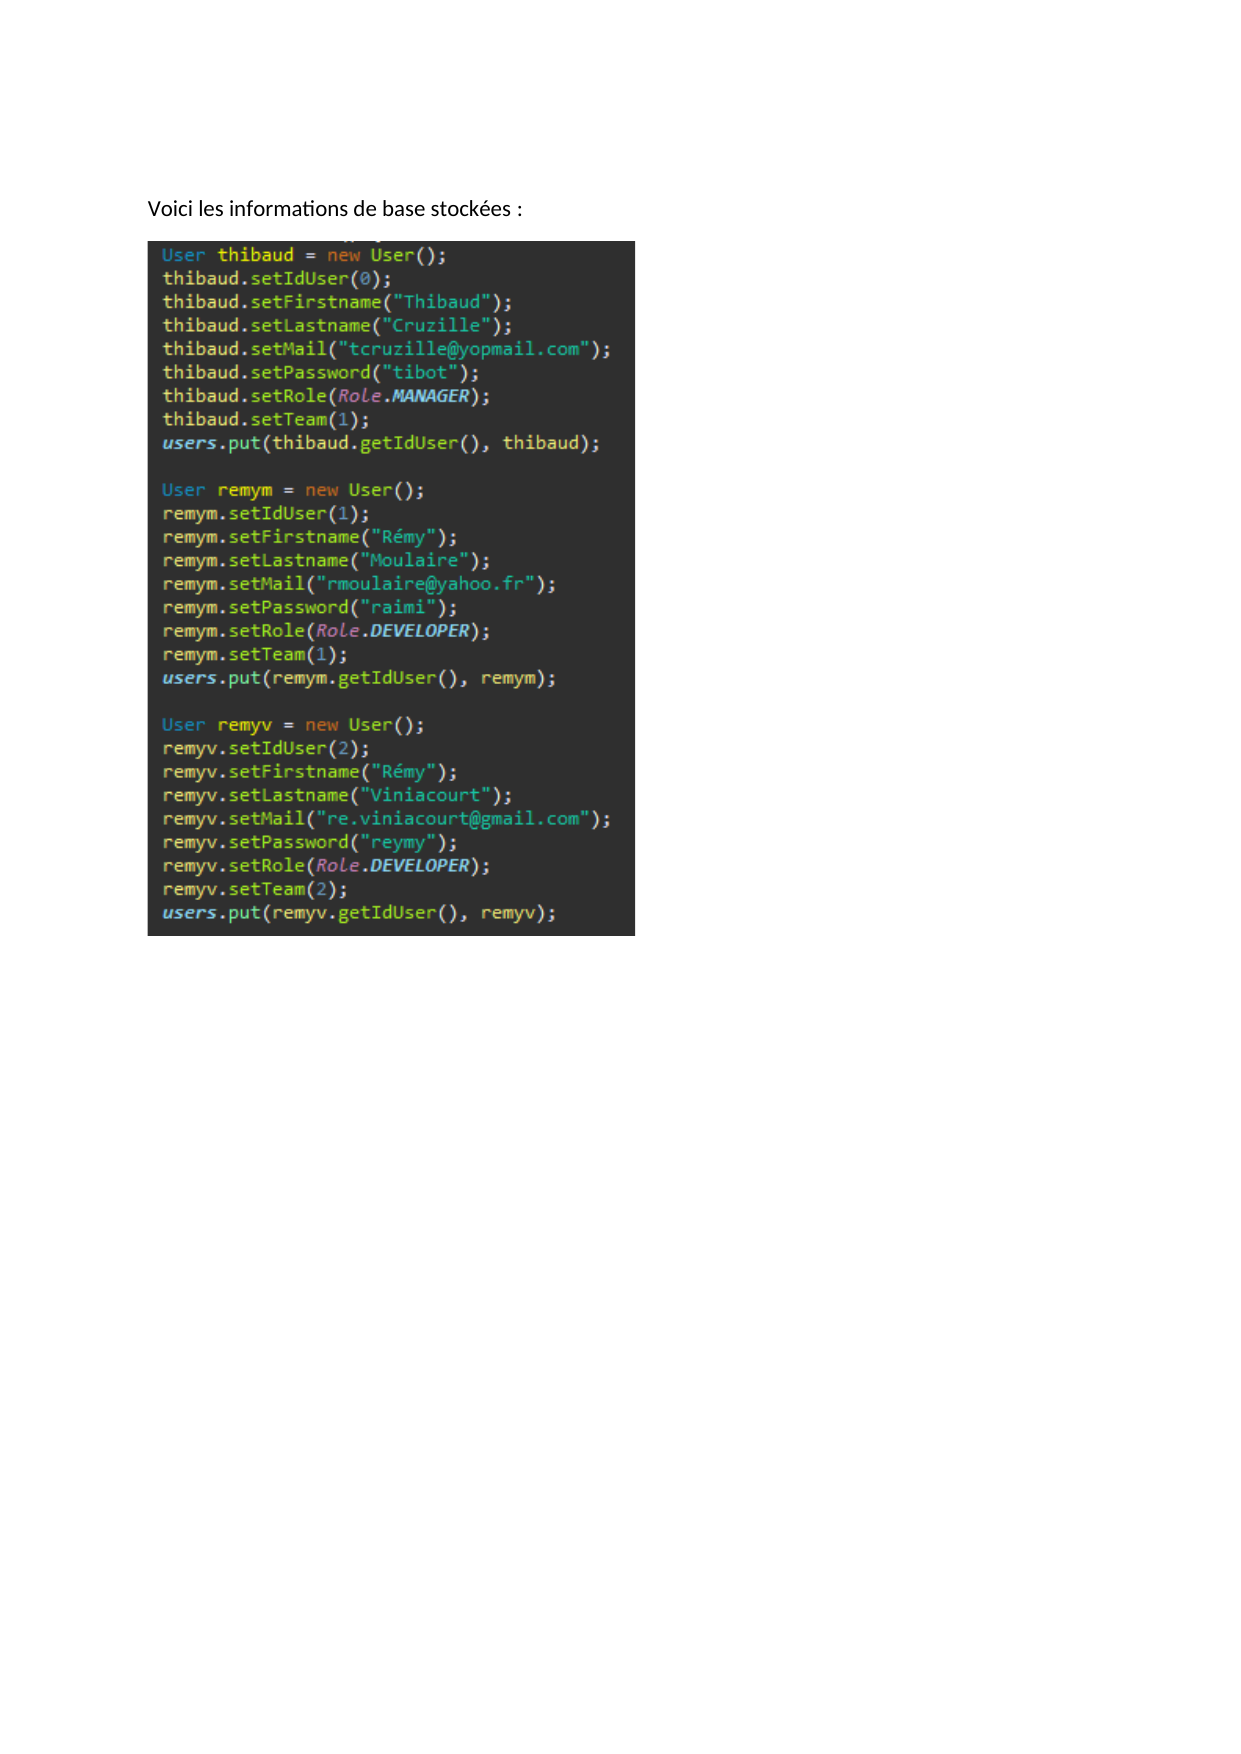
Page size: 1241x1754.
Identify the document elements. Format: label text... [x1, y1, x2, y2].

picture [147, 241, 636, 936]
text Voici les informations de base stockées : [148, 194, 1093, 222]
